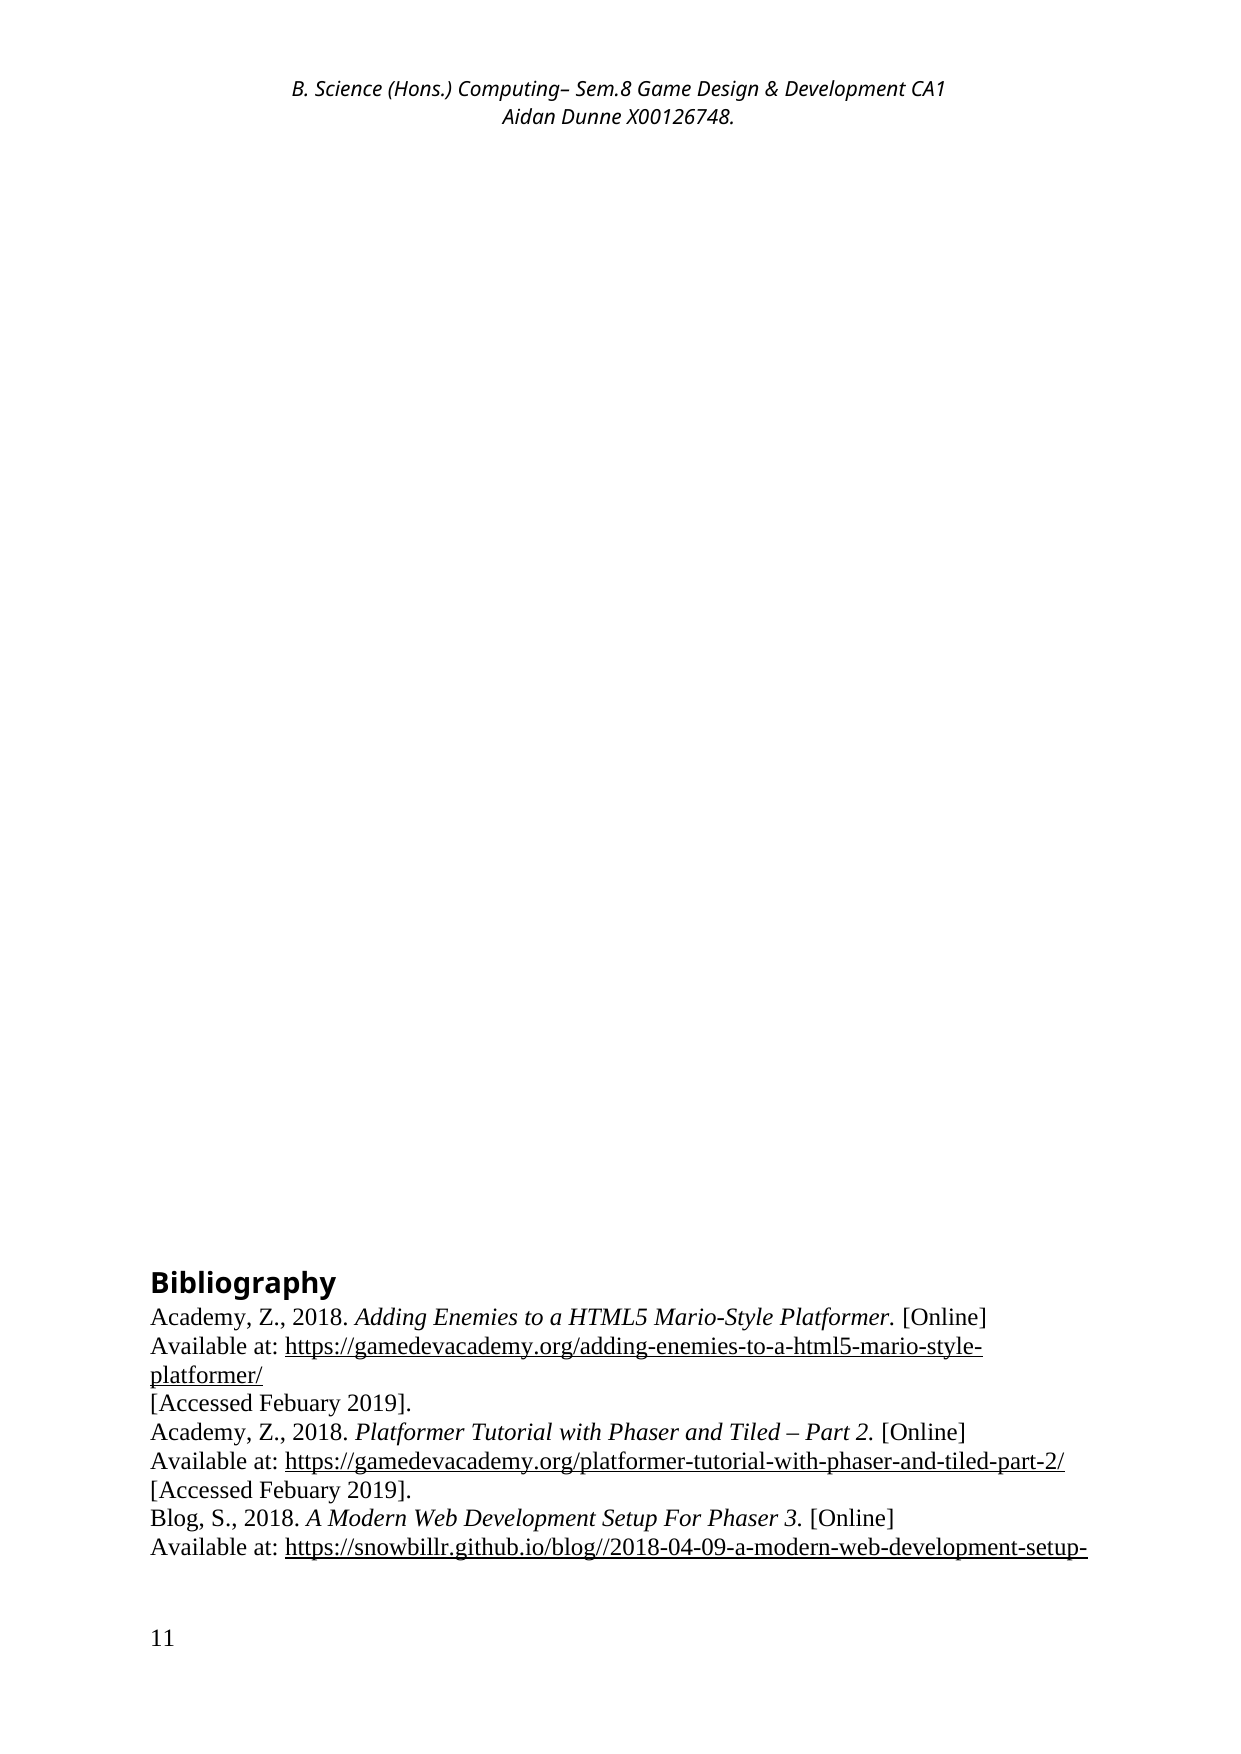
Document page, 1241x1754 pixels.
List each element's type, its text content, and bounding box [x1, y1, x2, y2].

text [150, 1503, 1090, 1561]
text Academy, Z., 2018. Platformer Tutorial with Phaser and Tiled – Part 2. [Online] Available at: https://gamedevacademy.org/platformer-tutorial-with-phaser-and-tiled-part-2/ [Accessed Febuary 2019]. [150, 1417, 1090, 1503]
text Academy, Z., 2018. Adding Enemies to a HTML5 Mario-Style Platformer. [Online] Available at: https://gamedevacademy.org/adding-enemies-to-a-html5-mario-style-platformer/ [Accessed Febuary 2019]. [150, 1302, 1090, 1417]
subtitle Bibliography [150, 1262, 1090, 1302]
